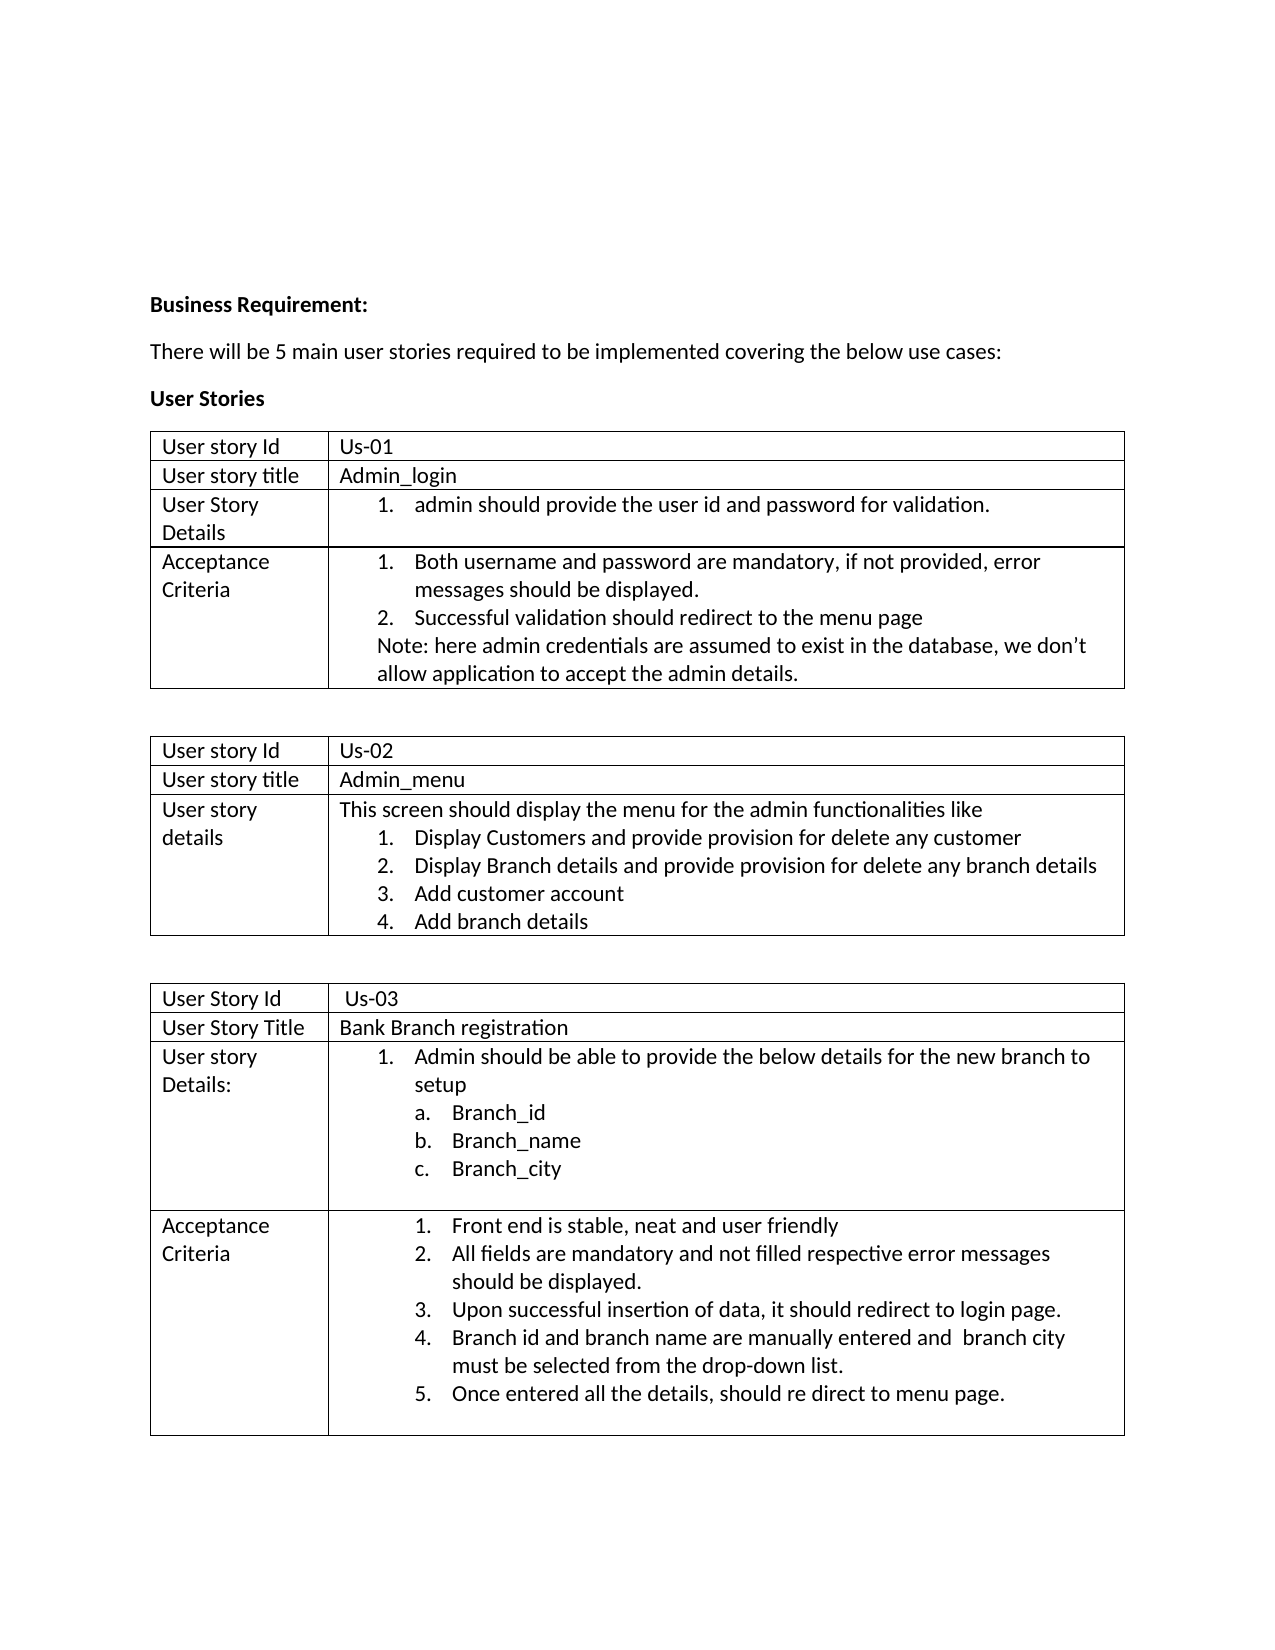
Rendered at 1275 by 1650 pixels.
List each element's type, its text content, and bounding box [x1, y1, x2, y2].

table_cell User Story Details [151, 490, 328, 546]
table_cell Bank Branch registration [329, 1013, 1124, 1041]
table_header User Story Id [151, 984, 328, 1012]
table_header User story Id [151, 737, 328, 764]
table_cell Acceptance Criteria [151, 548, 328, 688]
table_cell Front end is stable, neat and user friendly All fields are mandatory and not filled respective error messages should be displayed. Upon successful insertion of data, it should redirect to login page. Branch id and branch name are manually entered and branch city must be selected from the drop-down list. Once entered all the details, should re direct to menu page. [329, 1211, 1124, 1435]
text User Stories [150, 384, 1125, 412]
table_cell This screen should display the menu for the admin functionalities like Display Customers and provide provision for delete any customer Display Branch details and provide provision for delete any branch details Add customer account Add branch details [329, 795, 1124, 935]
table_cell Admin_login [329, 461, 1124, 489]
table_cell User story Details: [151, 1042, 328, 1210]
table_cell Admin_menu [329, 766, 1124, 794]
table_header Us-01 [329, 432, 1124, 460]
table_cell Acceptance Criteria [151, 1211, 328, 1435]
table_header Us-03 [329, 984, 1124, 1012]
text Business Requirement: [150, 291, 1125, 319]
table_cell Both username and password are mandatory, if not provided, error messages should be displayed. Successful validation should redirect to the menu page Note: here admin credentials are assumed to exist in the database, we don’t allow application to accept the admin details. [329, 548, 1124, 688]
table_cell Admin should be able to provide the below details for the new branch to setup Branch_id Branch_name Branch_city [329, 1042, 1124, 1210]
table_cell User story title [151, 766, 328, 794]
table_cell User Story Title [151, 1013, 328, 1041]
table_cell admin should provide the user id and password for validation. [329, 490, 1124, 546]
table_cell User story details [151, 795, 328, 935]
table_header User story Id [151, 432, 328, 460]
table_header Us-02 [329, 737, 1124, 764]
table_cell User story title [151, 461, 328, 489]
text There will be 5 main user stories required to be implemented covering the below use cases: [150, 337, 1125, 366]
